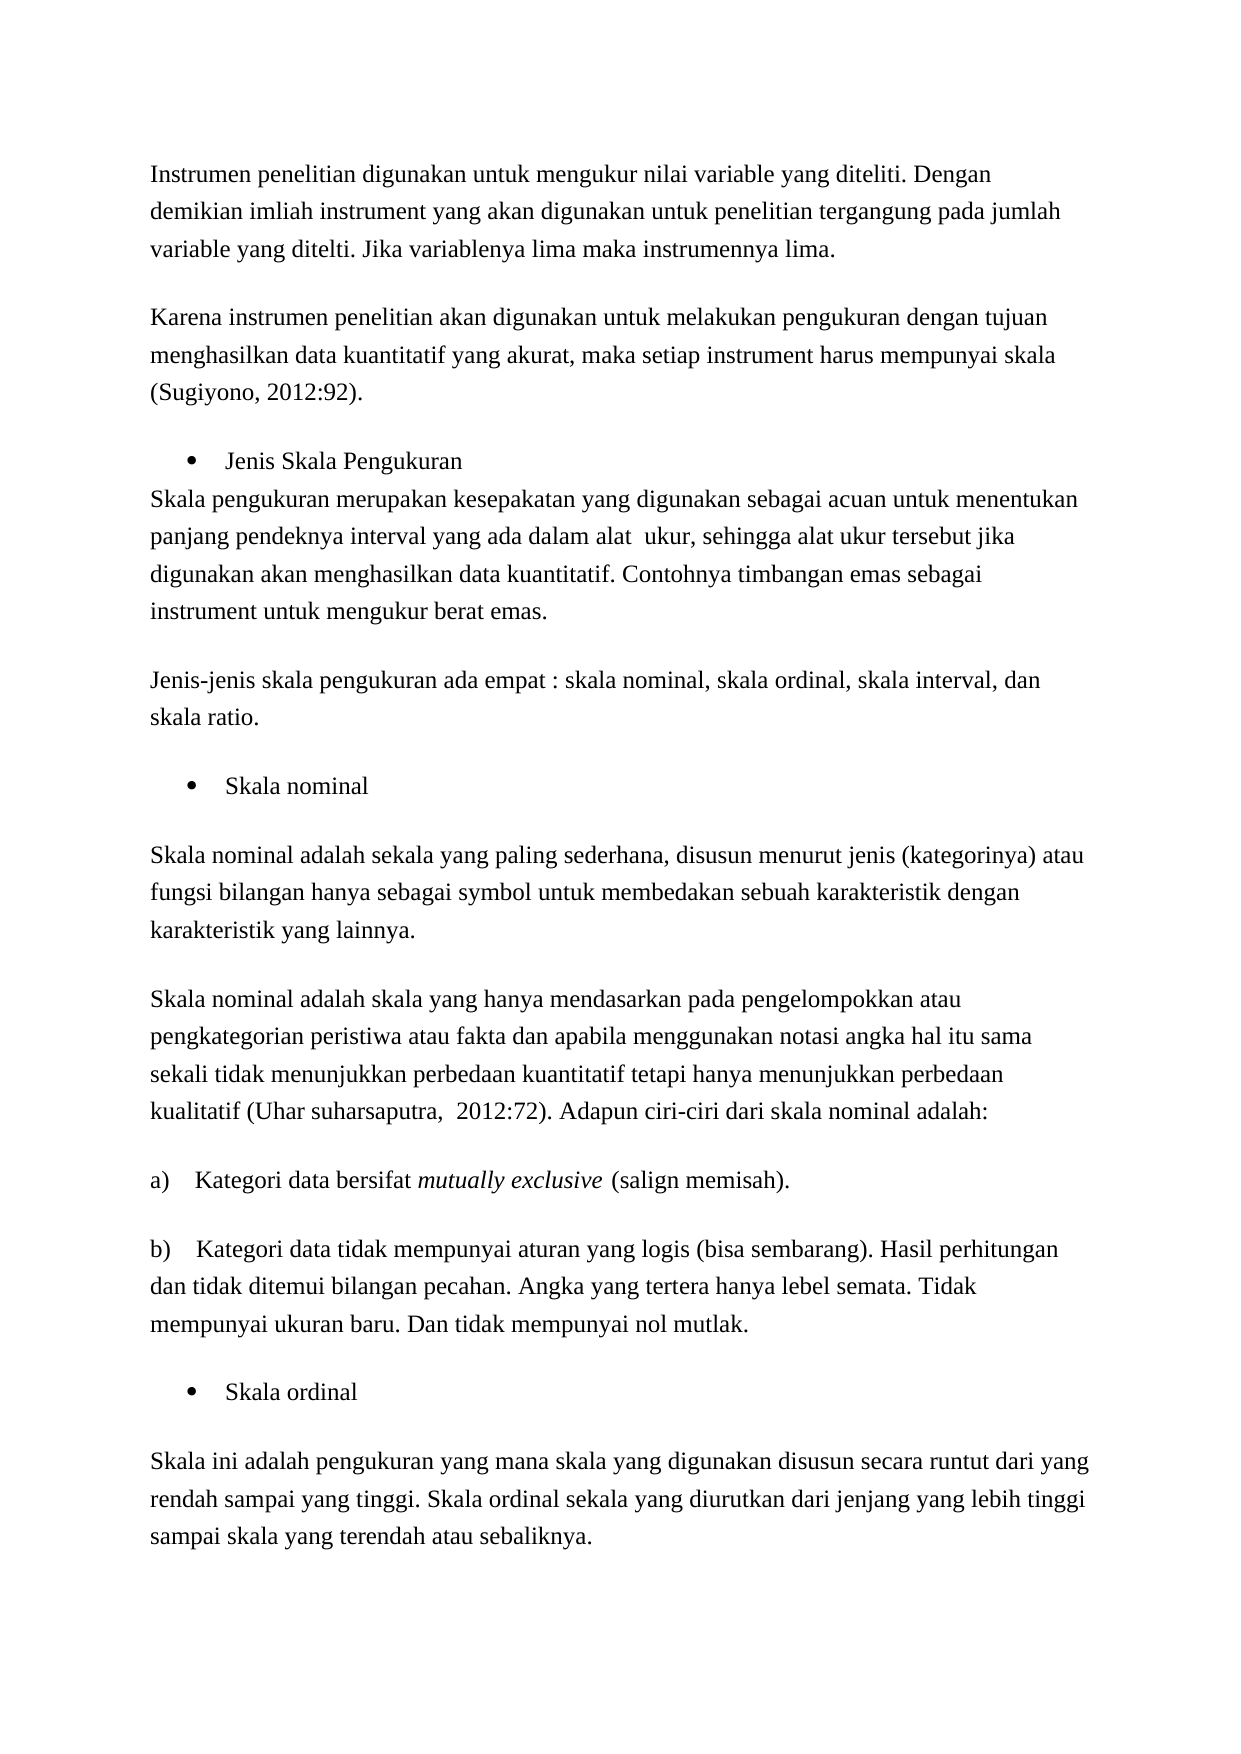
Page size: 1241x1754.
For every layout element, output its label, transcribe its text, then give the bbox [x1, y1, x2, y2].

text Jenis-jenis skala pengukuran ada empat : skala nominal, skala ordinal, skala interval, dan skala ratio. [150, 656, 1090, 731]
list Jenis Skala Pengukuran [187, 437, 1090, 475]
text b) Kategori data tidak mempunyai aturan yang logis (bisa sembarang). Hasil perhitungan dan tidak ditemui bilangan pecahan. Angka yang tertera hanya lebel semata. Tidak mempunyai ukuran baru. Dan tidak mempunyai nol mutlak. [150, 1225, 1090, 1337]
text Skala nominal adalah sekala yang paling sederhana, disusun menurut jenis (kategorinya) atau fungsi bilangan hanya sebagai symbol untuk membedakan sebuah karakteristik dengan karakteristik yang lainnya. [150, 831, 1090, 944]
text a) Kategori data bersifat mutually exclusive (salign memisah). [150, 1156, 1090, 1194]
list Skala nominal [187, 762, 1090, 800]
list Skala ordinal [187, 1369, 1090, 1406]
text Instrumen penelitian digunakan untuk mengukur nilai variable yang diteliti. Dengan demikian imliah instrument yang akan digunakan untuk penelitian tergangung pada jumlah variable yang ditelti. Jika variablenya lima maka instrumennya lima. [150, 150, 1090, 262]
text Skala ini adalah pengukuran yang mana skala yang digunakan disusun secara runtut dari yang rendah sampai yang tinggi. Skala ordinal sekala yang diurutkan dari jenjang yang lebih tinggi sampai skala yang terendah atau sebaliknya. [150, 1437, 1090, 1550]
text Skala nominal adalah skala yang hanya mendasarkan pada pengelompokkan atau pengkategorian peristiwa atau fakta dan apabila menggunakan notasi angka hal itu sama sekali tidak menunjukkan perbedaan kuantitatif tetapi hanya menunjukkan perbedaan kualitatif (Uhar suharsaputra, 2012:72). Adapun ciri-ciri dari skala nominal adalah: [150, 975, 1090, 1125]
text Skala pengukuran merupakan kesepakatan yang digunakan sebagai acuan untuk menentukan panjang pendeknya interval yang ada dalam alat ukur, sehingga alat ukur tersebut jika digunakan akan menghasilkan data kuantitatif. Contohnya timbangan emas sebagai instrument untuk mengukur berat emas. [150, 475, 1090, 625]
text Karena instrumen penelitian akan digunakan untuk melakukan pengukuran dengan tujuan menghasilkan data kuantitatif yang akurat, maka setiap instrument harus mempunyai skala (Sugiyono, 2012:92). [150, 294, 1090, 406]
